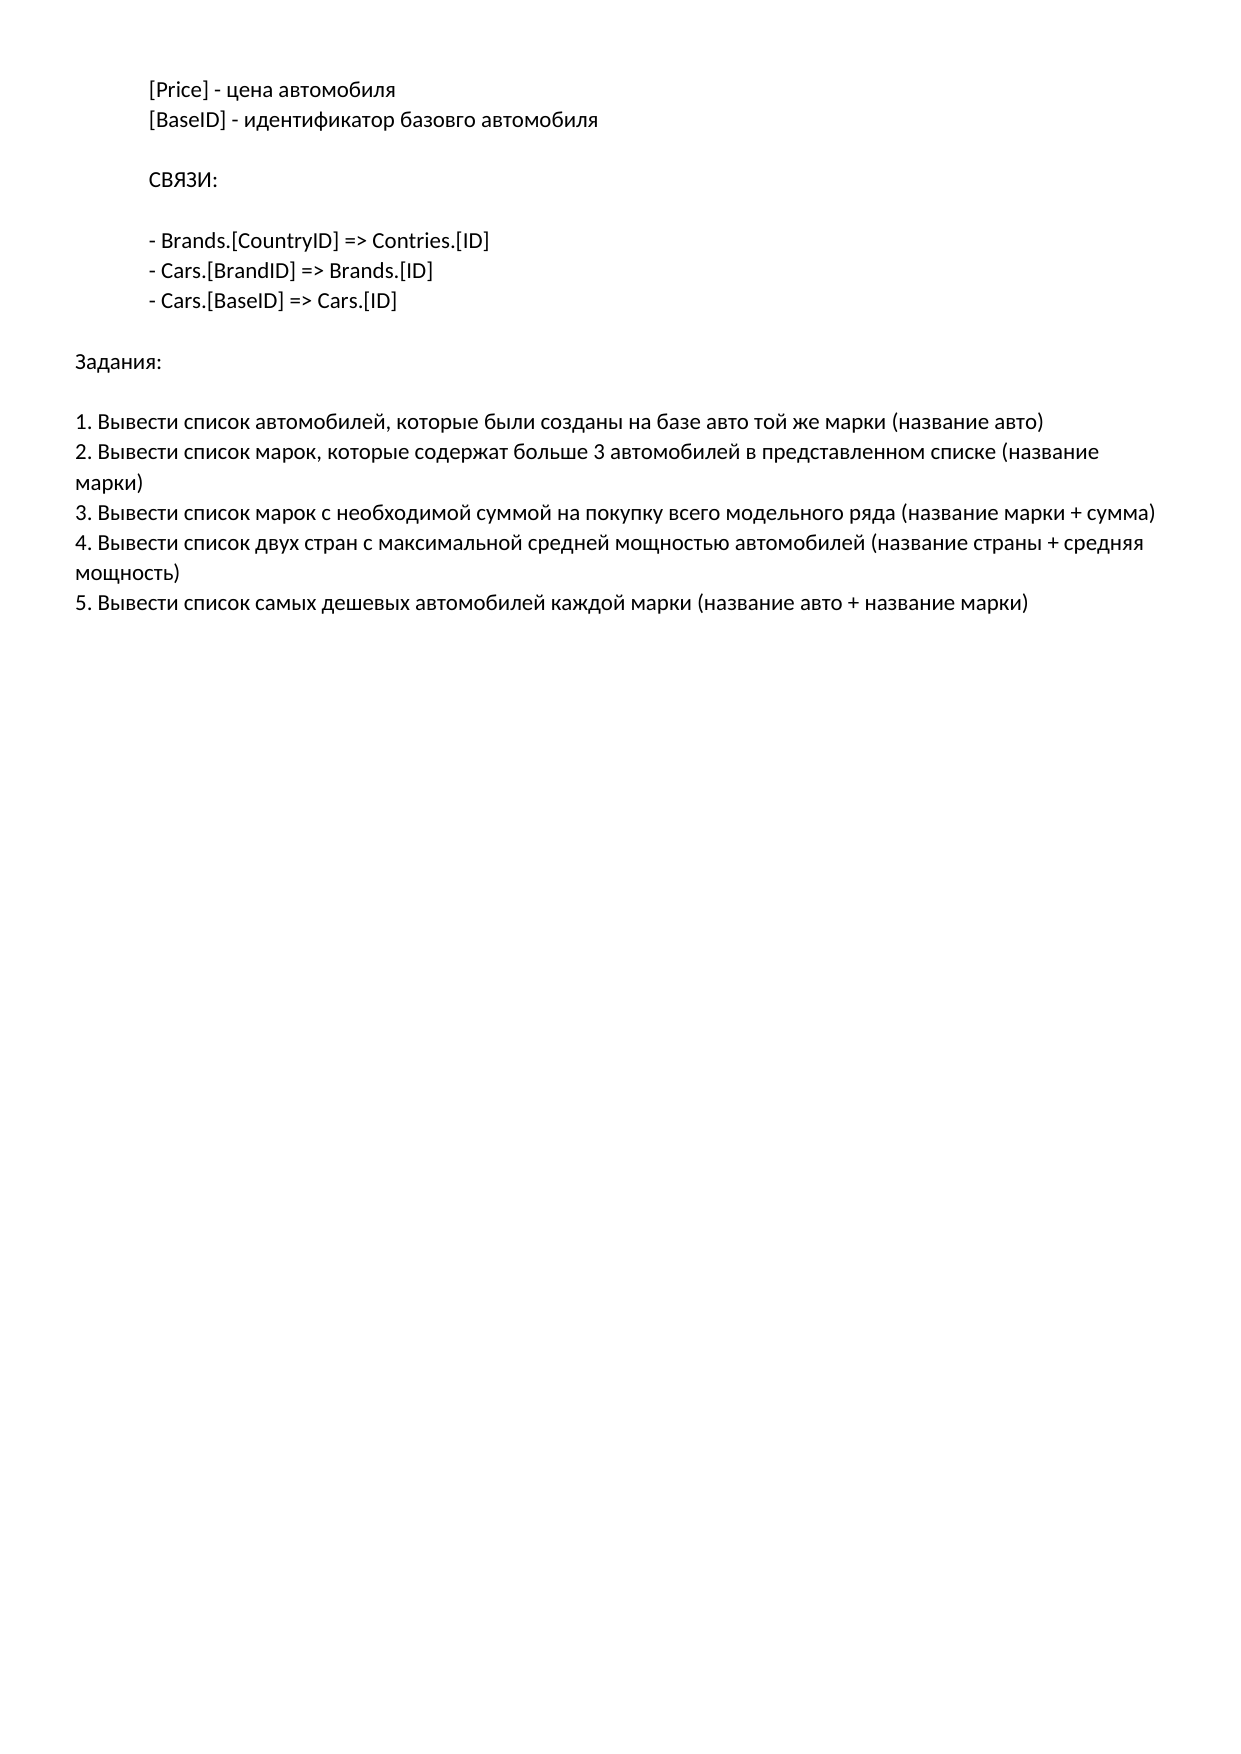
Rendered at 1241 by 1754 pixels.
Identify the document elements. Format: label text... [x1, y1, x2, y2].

text 4. Вывести список двух стран с максимальной средней мощностью автомобилей (название страны + средняя мощность) [75, 528, 1165, 586]
text 2. Вывести список марок, которые содержат больше 3 автомобилей в представленном списке (название марки) [75, 437, 1165, 496]
text [BaseID] - идентификатор базовго автомобиля [75, 105, 1165, 133]
text - Cars.[BrandID] => Brands.[ID] [75, 256, 1165, 284]
text - Cars.[BaseID] => Cars.[ID] [75, 286, 1165, 314]
text СВЯЗИ: [75, 166, 1165, 194]
text - Brands.[CountryID] => Contries.[ID] [75, 226, 1165, 254]
text Задания: [75, 347, 1165, 375]
text 3. Вывести список марок с необходимой суммой на покупку всего модельного ряда (название марки + сумма) [75, 498, 1165, 526]
text 5. Вывести список самых дешевых автомобилей каждой марки (название авто + название марки) [75, 588, 1165, 617]
text [Price] - цена автомобиля [75, 75, 1165, 103]
text 1. Вывести список автомобилей, которые были созданы на базе авто той же марки (название авто) [75, 407, 1165, 435]
